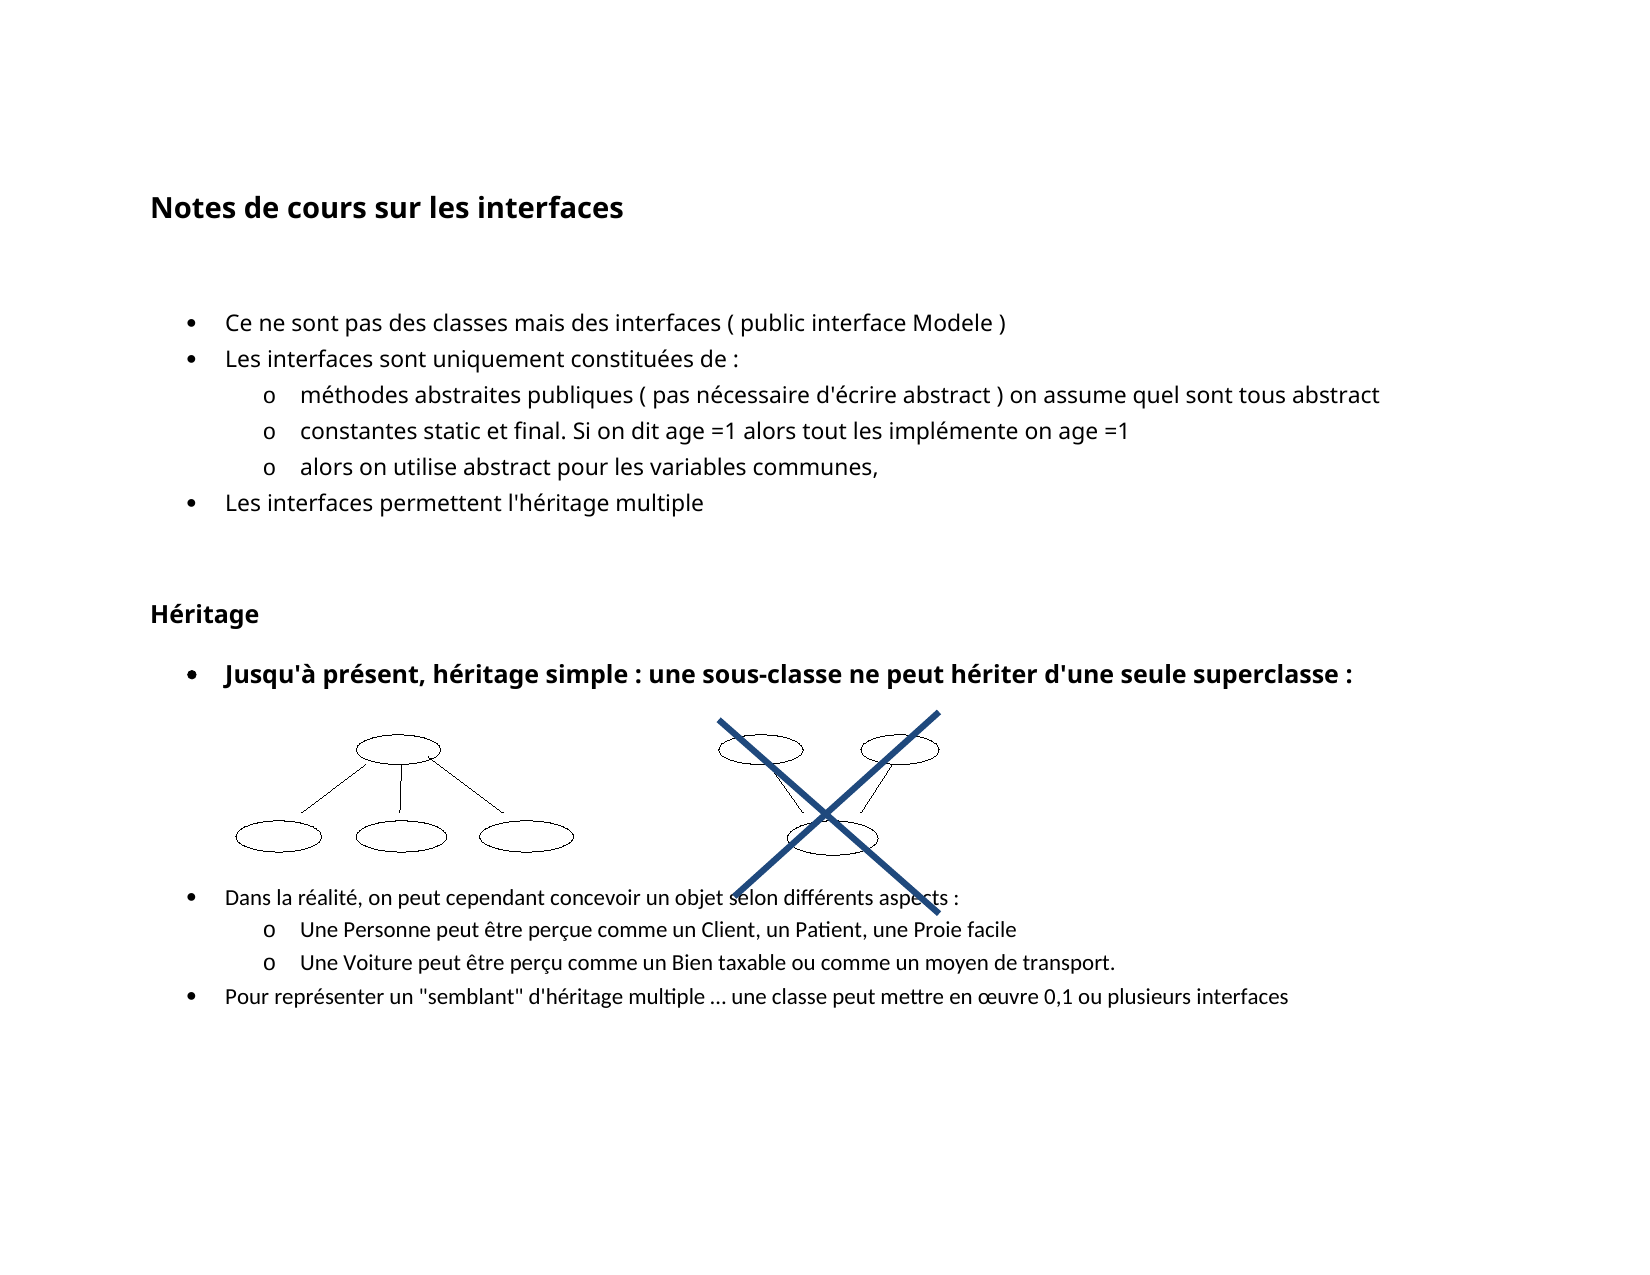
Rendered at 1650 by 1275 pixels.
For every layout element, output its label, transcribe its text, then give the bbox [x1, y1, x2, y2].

text Héritage [150, 597, 1500, 631]
list méthodes abstraites publiques ( pas nécessaire d'écrire abstract ) on assume quel sont tous abstract [262, 379, 1500, 410]
list Les interfaces permettent l'héritage multiple [187, 487, 1500, 518]
list Une Voiture peut être perçu comme un Bien taxable ou comme un moyen de transport. [262, 948, 1500, 978]
list Pour représenter un "semblant" d'héritage multiple … une classe peut mettre en œuvre 0,1 ou plusieurs interfaces [187, 982, 1500, 1010]
list alors on utilise abstract pour les variables communes, [262, 451, 1500, 482]
list Jusqu'à présent, héritage simple : une sous-classe ne peut hériter d'une seule superclasse : [187, 657, 1500, 691]
list Dans la réalité, on peut cependant concevoir un objet selon différents aspects : [911, 883, 1500, 911]
list constantes static et final. Si on dit age =1 alors tout les implémente on age =1 [262, 415, 1500, 446]
list Une Personne peut être perçue comme un Client, un Patient, une Proie facile [262, 915, 1500, 944]
text Notes de cours sur les interfaces [150, 187, 1500, 227]
list Les interfaces sont uniquement constituées de : [187, 343, 1500, 374]
list Ce ne sont pas des classes mais des interfaces ( public interface Modele ) [187, 307, 1500, 338]
list Dans la réalité, on peut cependant concevoir un objet selon différents aspects : [187, 883, 930, 911]
